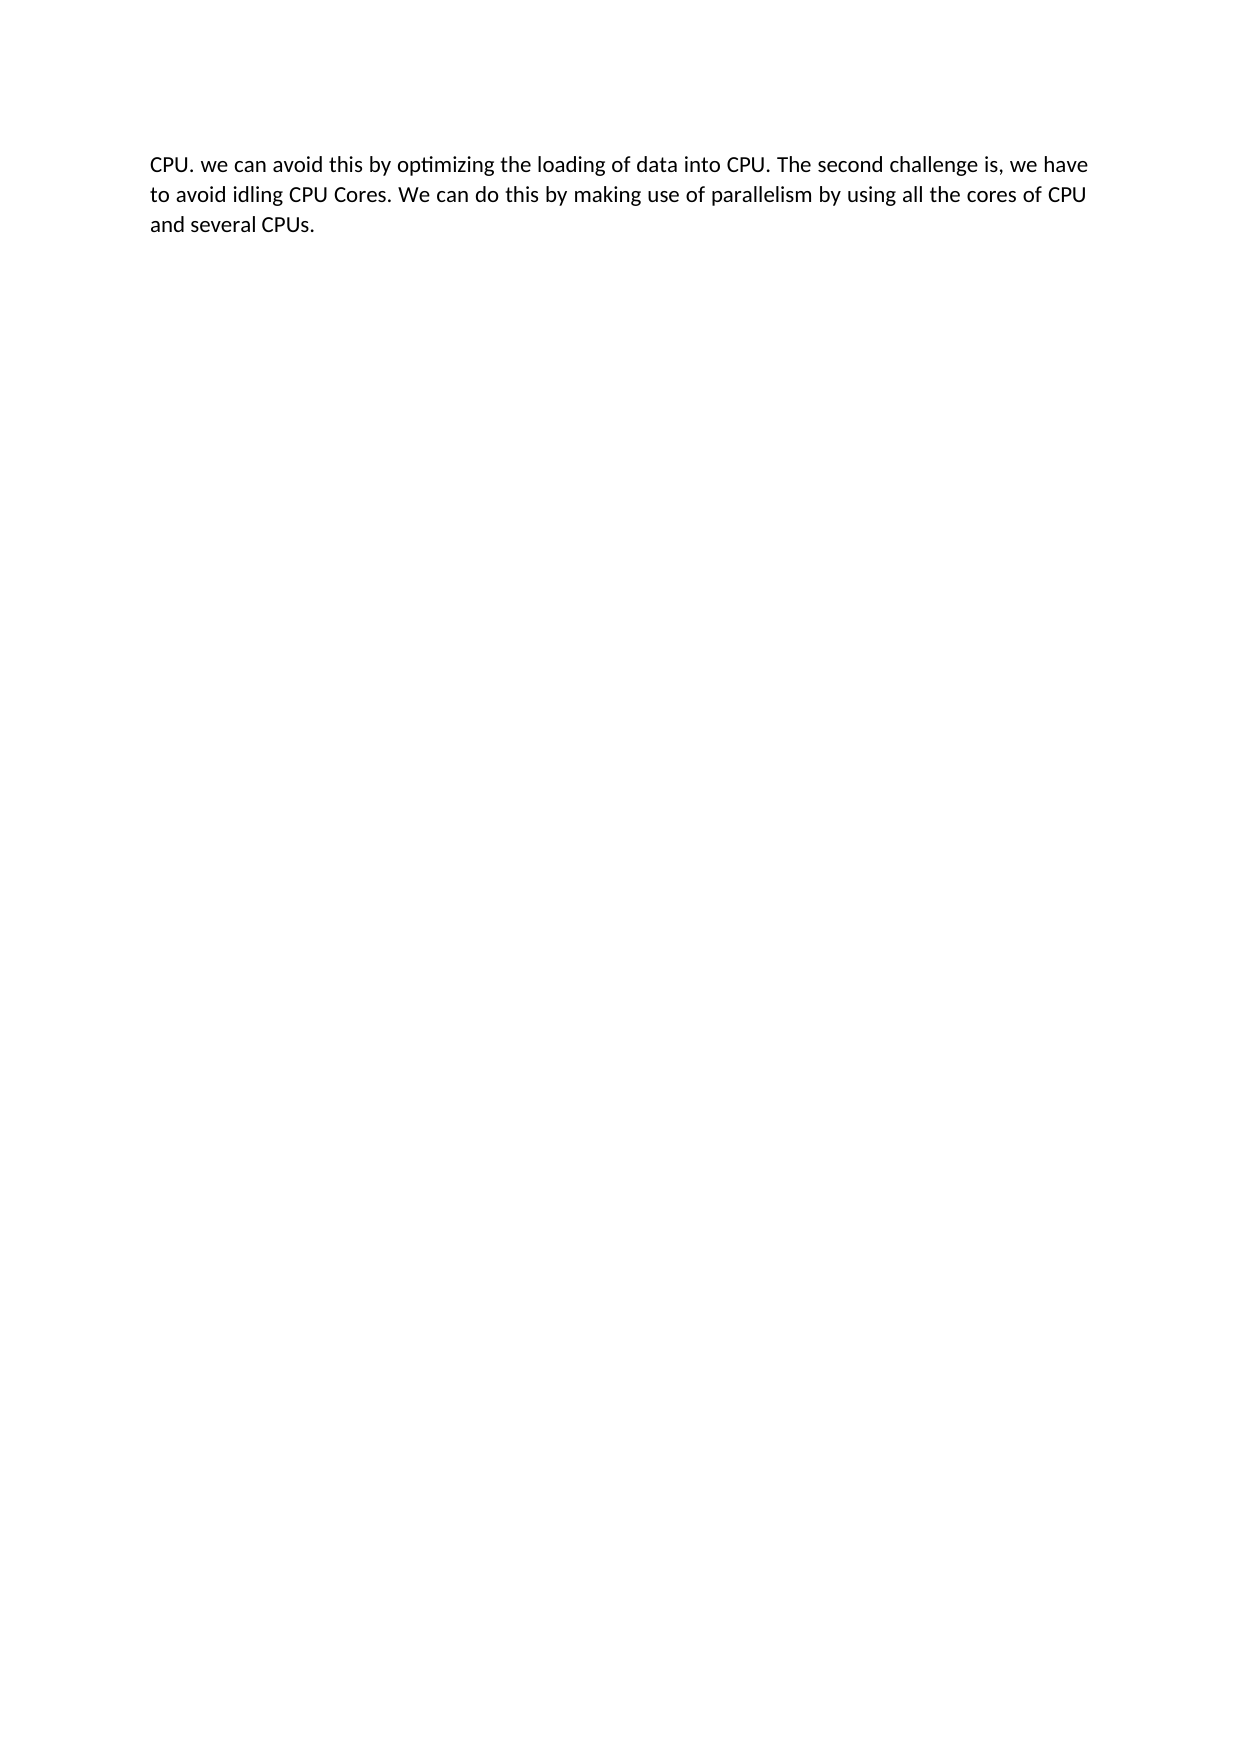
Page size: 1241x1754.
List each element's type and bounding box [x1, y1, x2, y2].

text [150, 150, 1090, 238]
